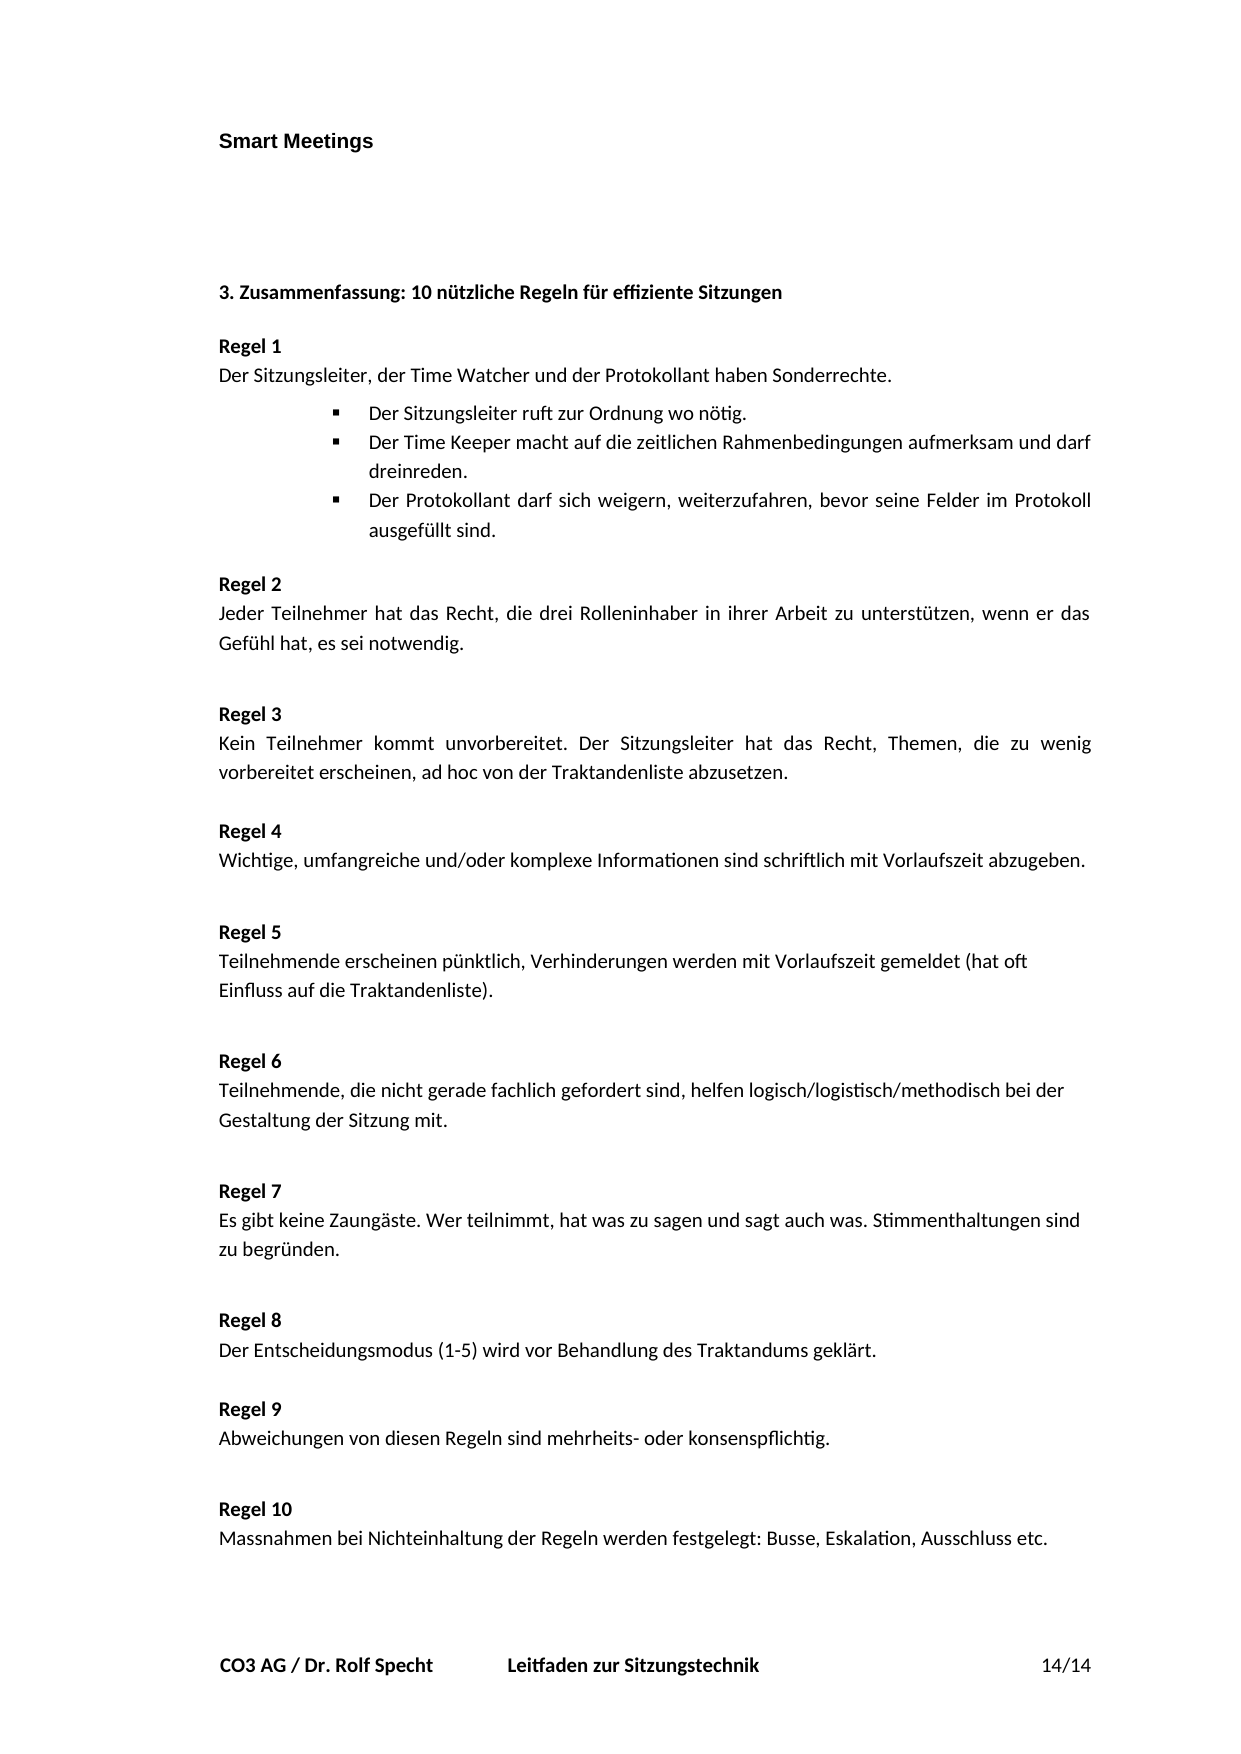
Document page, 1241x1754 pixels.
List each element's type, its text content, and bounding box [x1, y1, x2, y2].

text Regel 7 [218, 1178, 1092, 1203]
text Wichtige, umfangreiche und/oder komplexe Informationen sind schriftlich mit Vorlaufszeit abzugeben. [218, 844, 1092, 873]
text Regel 4 [218, 818, 1092, 844]
text Regel 8 [218, 1308, 1092, 1333]
text Kein Teilnehmer kommt unvorbereitet. Der Sitzungsleiter hat das Recht, Themen, die zu wenig vorbereitet erscheinen, ad hoc von der Traktandenliste abzusetzen. [218, 726, 1092, 785]
list Der Protokollant darf sich weigern, weiterzufahren, bevor seine Felder im Protokoll ausgefüllt sind. [331, 484, 1092, 542]
text Der Entscheidungsmodus (1-5) wird vor Behandlung des Traktandums geklärt. [218, 1333, 1092, 1362]
text Regel 5 [218, 919, 1092, 944]
text Teilnehmende, die nicht gerade fachlich gefordert sind, helfen logisch/logistisch/methodisch bei der Gestaltung der Sitzung mit. [218, 1074, 1092, 1132]
subtitle 3. Zusammenfassung: 10 nützliche Regeln für effiziente Sitzungen [218, 275, 1092, 304]
text Es gibt keine Zaungäste. Wer teilnimmt, hat was zu sagen und sagt auch was. Stimmenthaltungen sind zu begründen. [218, 1203, 1092, 1262]
text Regel 2 [218, 571, 1092, 597]
text Regel 1 [218, 333, 1092, 359]
text Regel 9 [218, 1396, 1092, 1421]
text Regel 10 [218, 1496, 1092, 1522]
list Der Time Keeper macht auf die zeitlichen Rahmenbedingungen aufmerksam und darf dreinreden. [331, 426, 1092, 484]
text Abweichungen von diesen Regeln sind mehrheits- oder konsenspflichtig. [218, 1421, 1092, 1451]
text Regel 6 [218, 1048, 1092, 1074]
text Regel 3 [218, 701, 1092, 726]
list Der Sitzungsleiter ruft zur Ordnung wo nötig. [331, 396, 1092, 426]
text Massnahmen bei Nichteinhaltung der Regeln werden festgelegt: Busse, Eskalation, Ausschluss etc. [218, 1522, 1092, 1551]
text Der Sitzungsleiter, der Time Watcher und der Protokollant haben Sonderrechte. [218, 359, 1092, 388]
text Teilnehmende erscheinen pünktlich, Verhinderungen werden mit Vorlaufszeit gemeldet (hat oft Einfluss auf die Traktandenliste). [218, 944, 1092, 1003]
text Jeder Teilnehmer hat das Recht, die drei Rolleninhaber in ihrer Arbeit zu unterstützen, wenn er das Gefühl hat, es sei notwendig. [218, 597, 1092, 655]
